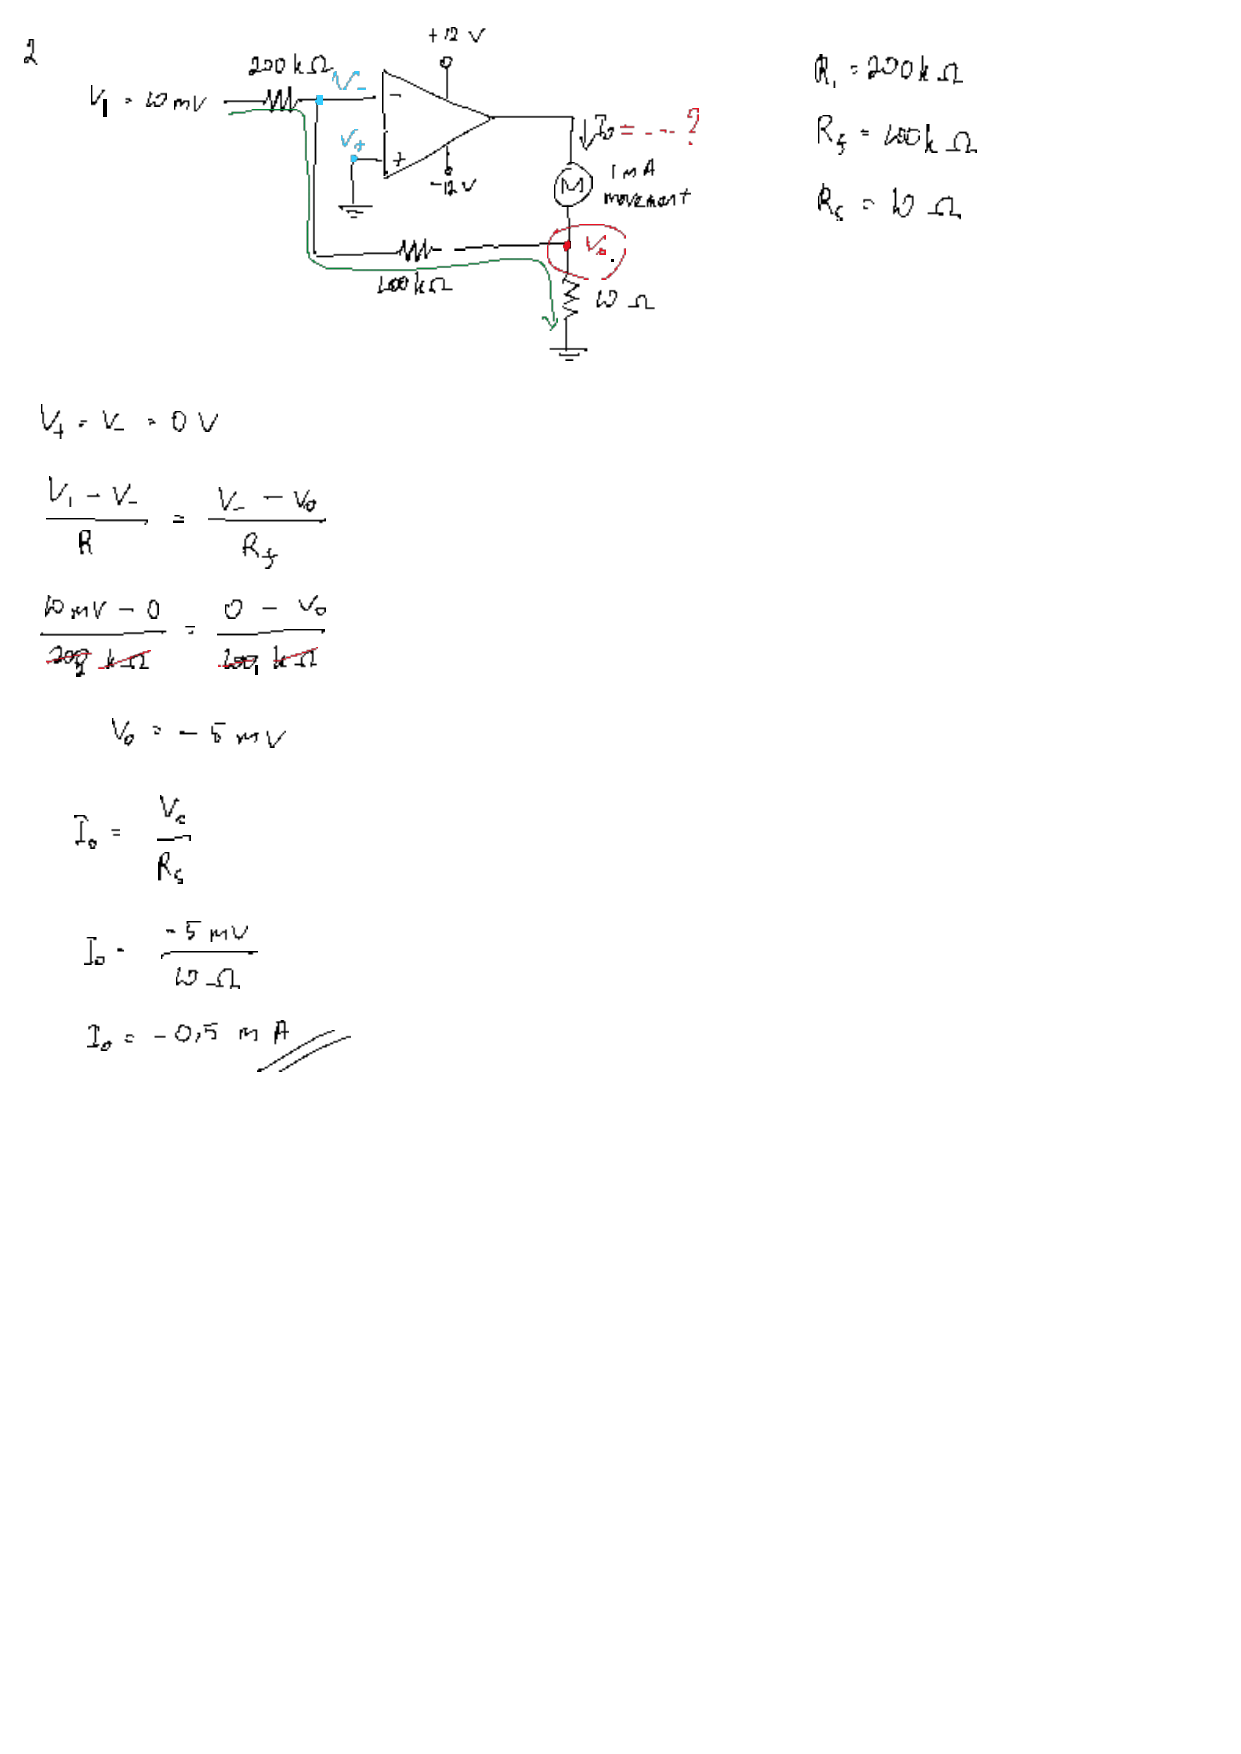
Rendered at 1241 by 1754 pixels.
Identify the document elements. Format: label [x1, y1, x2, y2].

picture [79, 530, 101, 561]
picture [161, 951, 258, 959]
picture [174, 27, 699, 361]
picture [87, 1020, 351, 1072]
picture [74, 815, 120, 849]
picture [160, 795, 185, 824]
picture [815, 54, 963, 88]
picture [173, 515, 184, 523]
picture [46, 518, 148, 525]
picture [41, 404, 124, 439]
picture [91, 85, 167, 117]
picture [925, 124, 977, 153]
picture [84, 937, 124, 965]
picture [818, 115, 920, 155]
picture [45, 595, 159, 619]
picture [157, 835, 191, 841]
picture [225, 595, 326, 619]
picture [208, 487, 326, 569]
picture [158, 852, 183, 884]
picture [49, 476, 137, 507]
picture [24, 39, 41, 65]
picture [176, 967, 240, 989]
picture [818, 183, 961, 221]
picture [112, 718, 286, 748]
picture [166, 921, 248, 942]
picture [148, 411, 218, 432]
picture [40, 626, 195, 677]
picture [217, 629, 325, 675]
